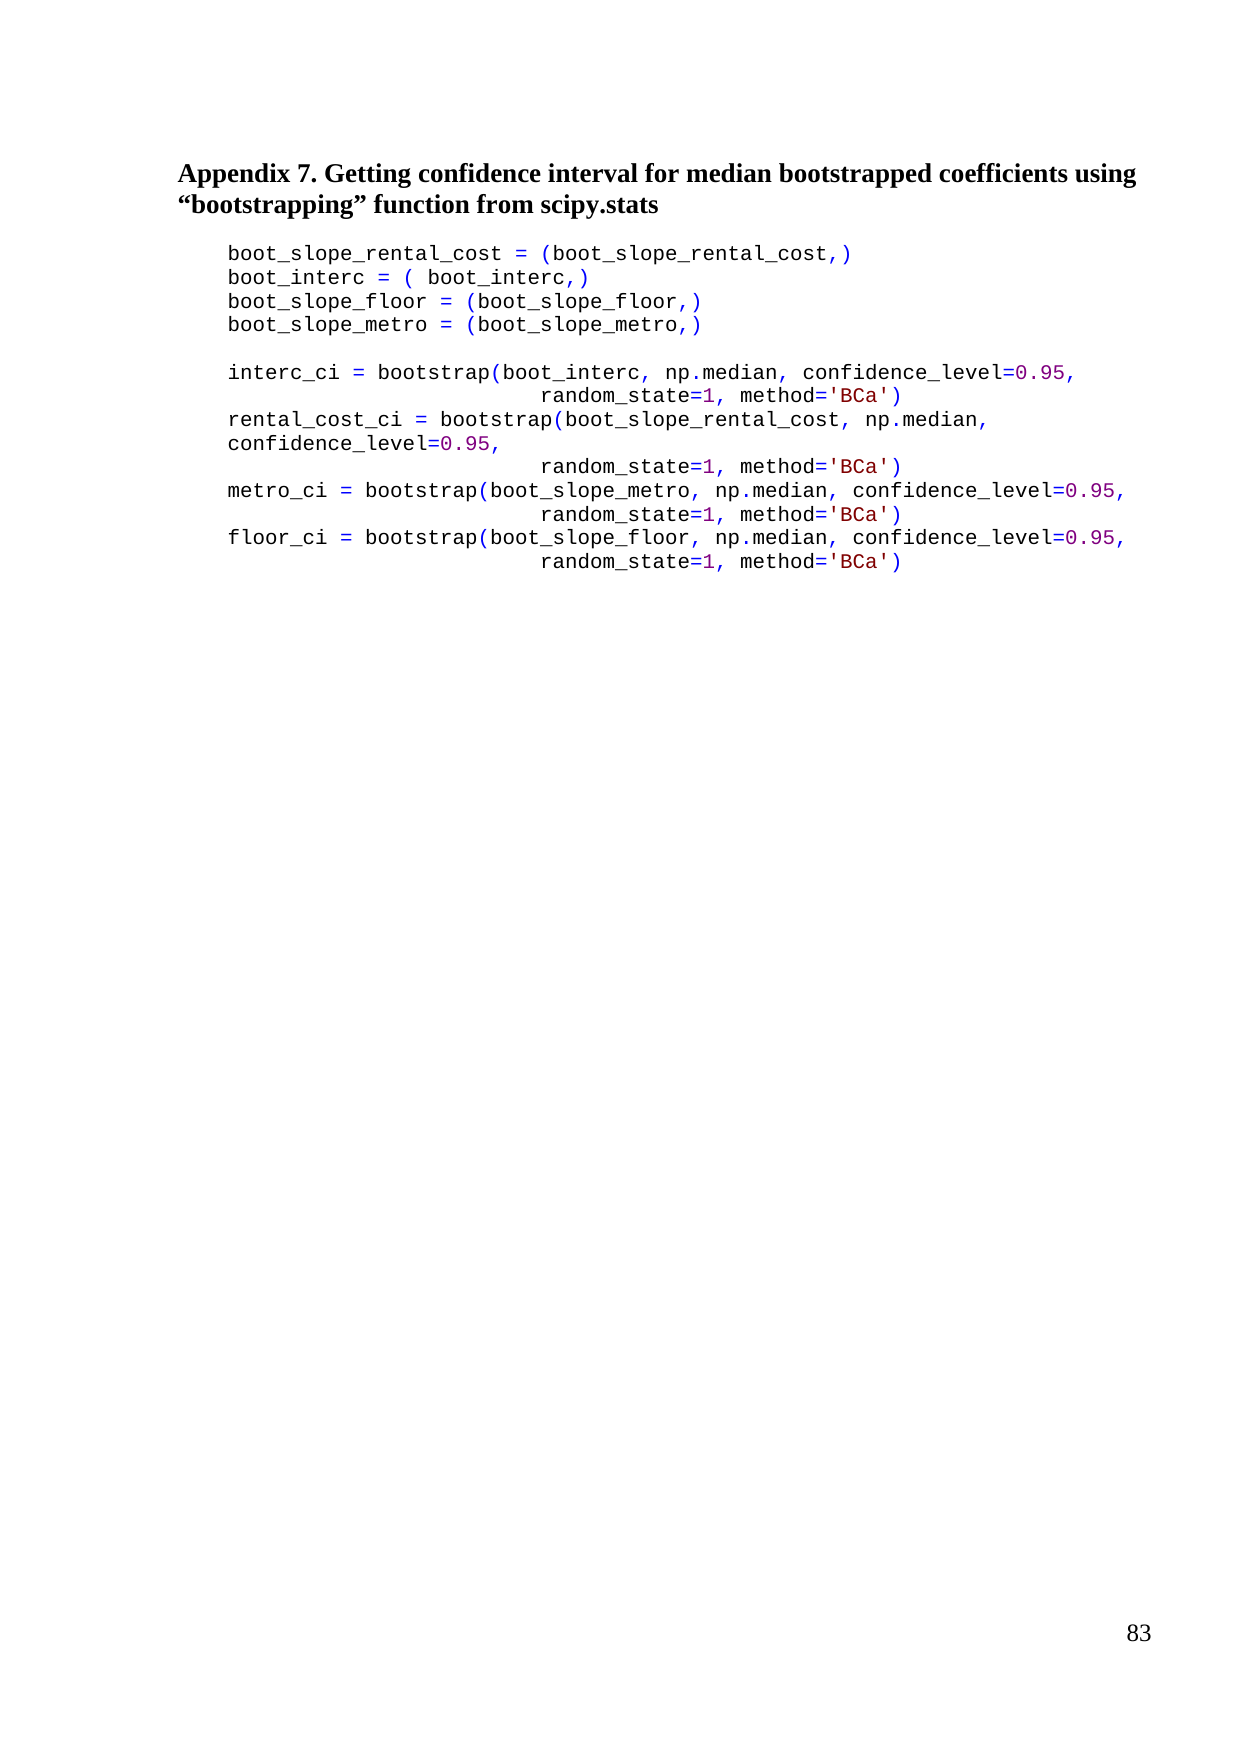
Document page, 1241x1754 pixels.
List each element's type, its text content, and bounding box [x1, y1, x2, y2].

text metro_ci = bootstrap(boot_slope_metro, np.median, confidence_level=0.95, [227, 480, 1152, 503]
text boot_slope_floor = (boot_slope_floor,) [227, 291, 1152, 314]
subtitle Appendix 7. Getting confidence interval for median bootstrapped coefficients using “bootstrapping” function from scipy.stats [177, 157, 1152, 220]
text interc_ci = bootstrap(boot_interc, np.median, confidence_level=0.95, [227, 362, 1152, 385]
text boot_slope_metro = (boot_slope_metro,) [227, 314, 1152, 338]
text random_state=1, method='BCa') [227, 456, 1152, 480]
text random_state=1, method='BCa') [227, 551, 1152, 574]
text random_state=1, method='BCa') [227, 503, 1152, 527]
text boot_interc = ( boot_interc,) [227, 267, 1152, 291]
text random_state=1, method='BCa') [227, 385, 1152, 409]
text floor_ci = bootstrap(boot_slope_floor, np.median, confidence_level=0.95, [227, 527, 1152, 551]
text boot_slope_rental_cost = (boot_slope_rental_cost,) [227, 243, 1152, 267]
text rental_cost_ci = bootstrap(boot_slope_rental_cost, np.median, confidence_level=0.95, [227, 409, 1152, 456]
